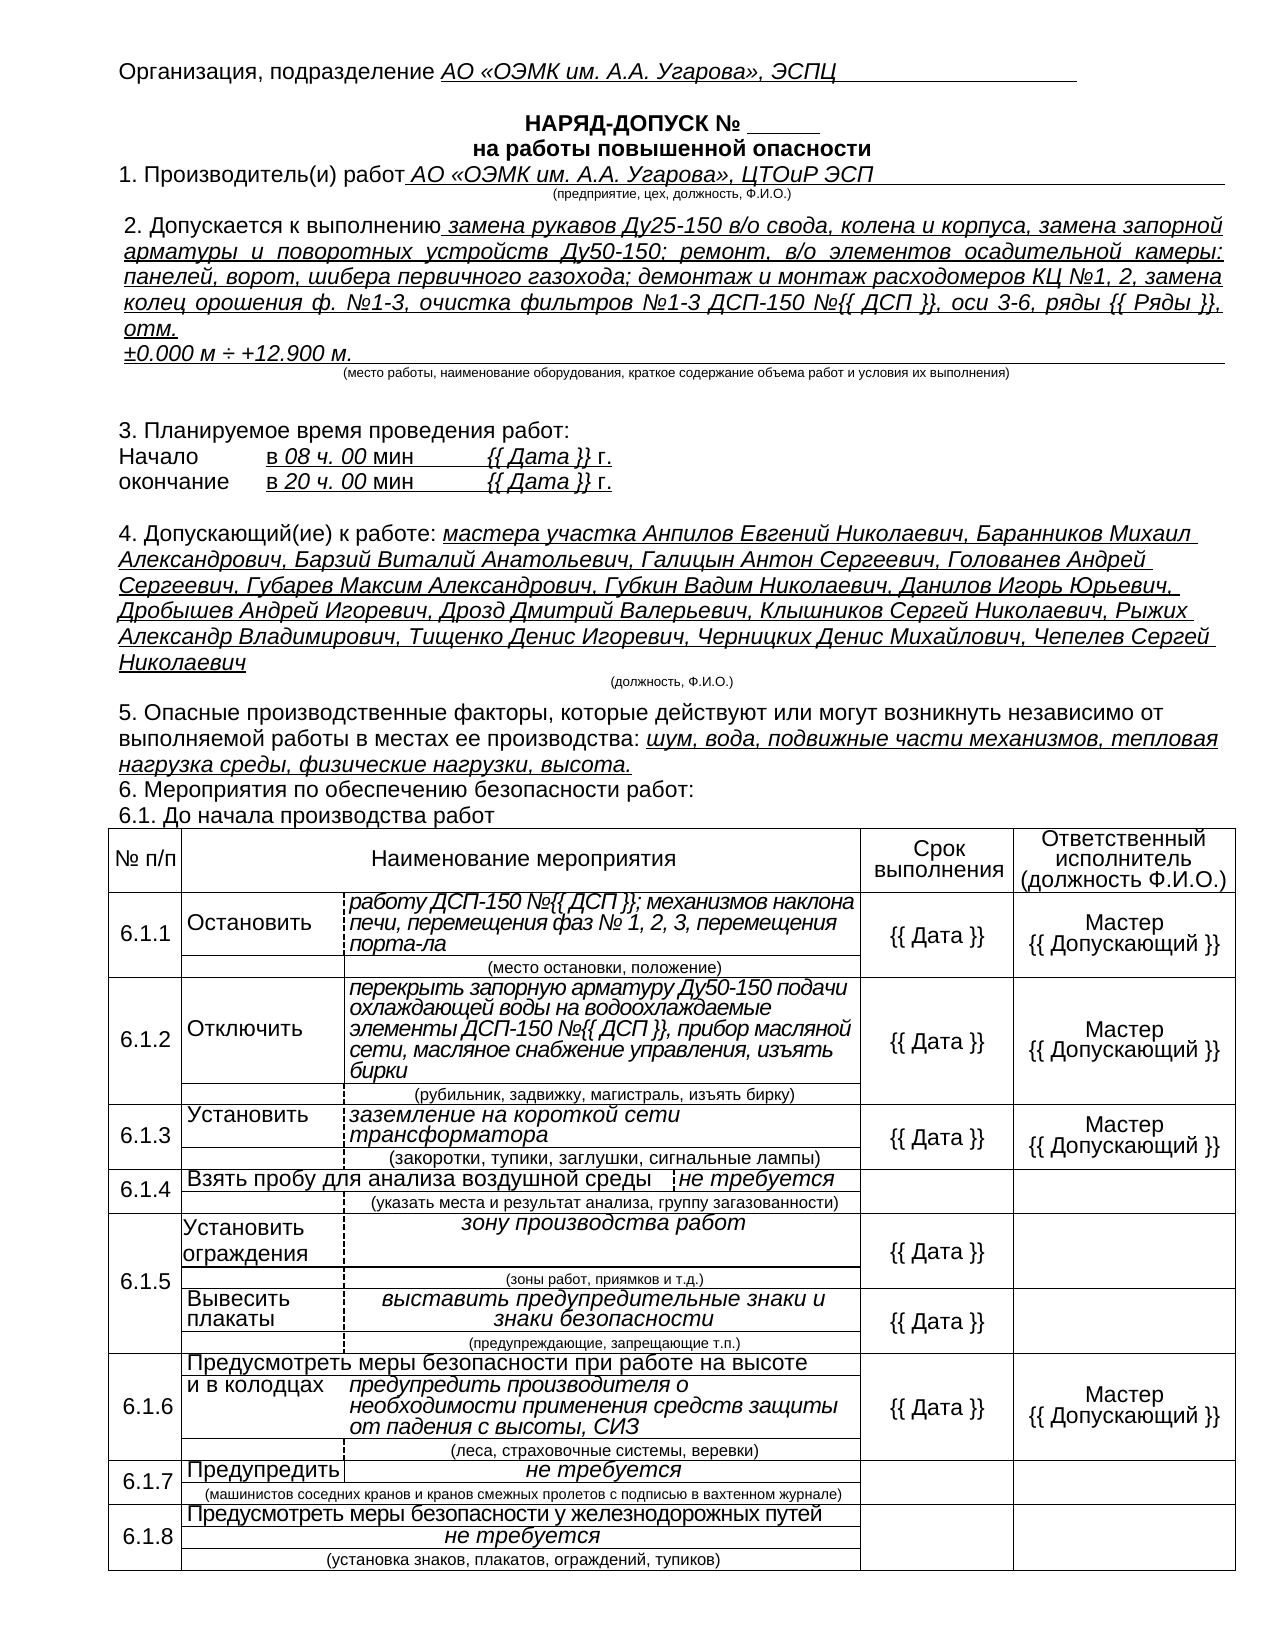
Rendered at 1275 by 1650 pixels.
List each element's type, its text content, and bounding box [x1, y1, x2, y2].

table_cell [182, 956, 344, 977]
table_cell 6.1.1 [109, 893, 181, 977]
table_cell [182, 1332, 344, 1353]
table_cell [1014, 1505, 1235, 1569]
table_cell Установить ограждения [182, 1214, 344, 1266]
table_cell (предупреждающие, запрещающие т.п.) [344, 1332, 860, 1353]
text 3. Планируемое время проведения работ: [118, 418, 1226, 444]
table_cell [1014, 1170, 1235, 1213]
table_cell Мастер {{ Допускающий }} [1014, 1105, 1235, 1169]
text Начало в 08 ч. 00 мин {{ Дата }} г. [118, 444, 1226, 469]
text НАРЯД-ДОПУСК № [118, 111, 1226, 136]
table_cell Мастер {{ Допускающий }} [1014, 893, 1235, 977]
table_cell [182, 1439, 344, 1460]
table_cell работу ДСП-150 №{{ ДСП }}; механизмов наклона печи, перемещения фаз № 1, 2, 3, перемещения порта-ла [344, 893, 860, 955]
table_cell [182, 1192, 344, 1213]
table_cell {{ Дата }} [861, 893, 1013, 977]
table_cell {{ Дата }} [861, 1214, 1013, 1288]
table_cell {{ Дата }} [861, 978, 1013, 1104]
table_cell 6.1.6 [109, 1354, 181, 1460]
text (место работы, наименование оборудования, краткое содержание объема работ и условия их выполнения) [123, 366, 1226, 392]
text (предприятие, цех, должность, Ф.И.О.) [118, 187, 1226, 213]
table_cell Вывесить плакаты [182, 1289, 344, 1331]
table_cell 6.1.8 [109, 1505, 181, 1569]
table_cell [861, 1505, 1013, 1569]
table_cell не требуется [182, 1527, 860, 1548]
table_cell [861, 1170, 1013, 1213]
table_cell (закоротки, тупики, заглушки, сигнальные лампы) [344, 1148, 860, 1169]
table_cell (зоны работ, приямков и т.д.) [344, 1268, 860, 1288]
table_cell и в колодцах [182, 1376, 344, 1438]
table_cell не требуется [674, 1170, 860, 1191]
table_cell Предусмотреть меры безопасности у железнодорожных путей [182, 1505, 860, 1526]
table_cell [1014, 1461, 1235, 1504]
table_cell перекрыть запорную арматуру Ду50-150 подачи охлаждающей воды на водоохлаждаемые элементы ДСП-150 №{{ ДСП }}, прибор масляной сети, масляное снабжение управления, изъять бирки [345, 978, 860, 1082]
table_cell Мастер {{ Допускающий }} [1014, 1354, 1235, 1460]
text 6.1. До начала производства работ [118, 803, 1226, 828]
table_cell (указать места и результат анализа, группу загазованности) [344, 1192, 860, 1213]
table_cell [182, 1148, 344, 1169]
table_cell Взять пробу для анализа воздушной среды [182, 1170, 674, 1191]
table_cell {{ Дата }} [861, 1289, 1013, 1353]
text Организация, подразделение АО «ОЭМК им. А.А. Угарова», ЭСПЦ [118, 59, 1226, 84]
table_cell предупредить производителя о необходимости применения средств защиты от падения с высоты, СИЗ [344, 1376, 860, 1438]
text (должность, Ф.И.О.) [118, 675, 1226, 700]
table_cell (машинистов соседних кранов и кранов смежных пролетов с подписью в вахтенном журнале) [182, 1483, 860, 1504]
table_cell (леса, страховочные системы, веревки) [344, 1439, 860, 1460]
table_cell Предупредить [182, 1461, 344, 1482]
table_cell {{ Дата }} [861, 1354, 1013, 1460]
text 4. Допускающий(ие) к работе: мастера участка Анпилов Евгений Николаевич, Баранников Михаил Александрович, Барзий Виталий Анатольевич, Галицын Антон Сергеевич, Голованев Андрей Сергеевич, Губарев Максим Александрович, Губкин Вадим Николаевич, Данилов Игорь Юрьевич, Дробышев Андрей Игоревич, Дрозд Дмитрий Валерьевич, Клышников Сергей Николаевич, Рыжих Александр Владимирович, Тищенко Денис Игоревич, Черницких Денис Михайлович, Чепелев Сергей Николаевич [118, 521, 1226, 675]
text на работы повышенной опасности [118, 136, 1226, 162]
table_cell (установка знаков, плакатов, ограждений, тупиков) [182, 1549, 860, 1569]
table_cell зону производства работ [344, 1214, 860, 1266]
table_cell не требуется [345, 1461, 860, 1482]
table_cell 6.1.5 [109, 1214, 181, 1353]
table_cell [182, 1268, 344, 1288]
text 1. Производитель(и) работ АО «ОЭМК им. А.А. Угарова», ЦТОиР ЭСП [118, 162, 1226, 187]
table_cell 6.1.7 [109, 1461, 181, 1504]
table_cell 6.1.2 [109, 978, 181, 1104]
table_cell [182, 1084, 344, 1104]
text 6. Мероприятия по обеспечению безопасности работ: [118, 777, 1226, 803]
table_cell [861, 1461, 1013, 1504]
table_cell Мастер {{ Допускающий }} [1014, 978, 1235, 1104]
table_header Срок выполнения [861, 829, 1013, 892]
table_cell Предусмотреть меры безопасности при работе на высоте [182, 1354, 860, 1375]
table_header № п/п [109, 829, 181, 892]
table_cell [1014, 1289, 1235, 1353]
text 2. Допускается к выполнению замена рукавов Ду25-150 в/о свода, колена и корпуса, замена запорной арматуры и поворотных устройств Ду50-150; ремонт, в/о элементов осадительной камеры: панелей, ворот, шибера первичного газохода; демонтаж и монтаж расходомеров КЦ №1, 2, замена колец орошения ф. №1-3, очистка фильтров №1-3 ДСП-150 №{{ ДСП }}, оси 3-6, ряды {{ Ряды }}, отм. ±0.000 м ÷ +12.900 м. [123, 213, 1226, 366]
table_cell {{ Дата }} [861, 1105, 1013, 1169]
table_cell (рубильник, задвижку, магистраль, изъять бирку) [344, 1084, 860, 1104]
text 5. Опасные производственные факторы, которые действуют или могут возникнуть независимо от выполняемой работы в местах ее производства: шум, вода, подвижные части механизмов, тепловая нагрузка среды, физические нагрузки, высота. [118, 700, 1226, 777]
table_cell 6.1.3 [109, 1105, 181, 1169]
table_cell Отключить [182, 978, 344, 1082]
table_header Ответственный исполнитель (должность Ф.И.О.) [1014, 829, 1235, 892]
text окончание в 20 ч. 00 мин {{ Дата }} г. [118, 469, 1226, 495]
table_cell 6.1.4 [109, 1170, 181, 1213]
table_cell (место остановки, положение) [345, 956, 860, 977]
table_cell Установить [182, 1105, 344, 1147]
table_cell заземление на короткой сети трансформатора [344, 1105, 860, 1147]
table_cell Остановить [182, 893, 344, 955]
table_header Наименование мероприятия [182, 829, 860, 892]
table_cell [1014, 1214, 1235, 1288]
table_cell выставить предупредительные знаки и знаки безопасности [344, 1289, 860, 1331]
